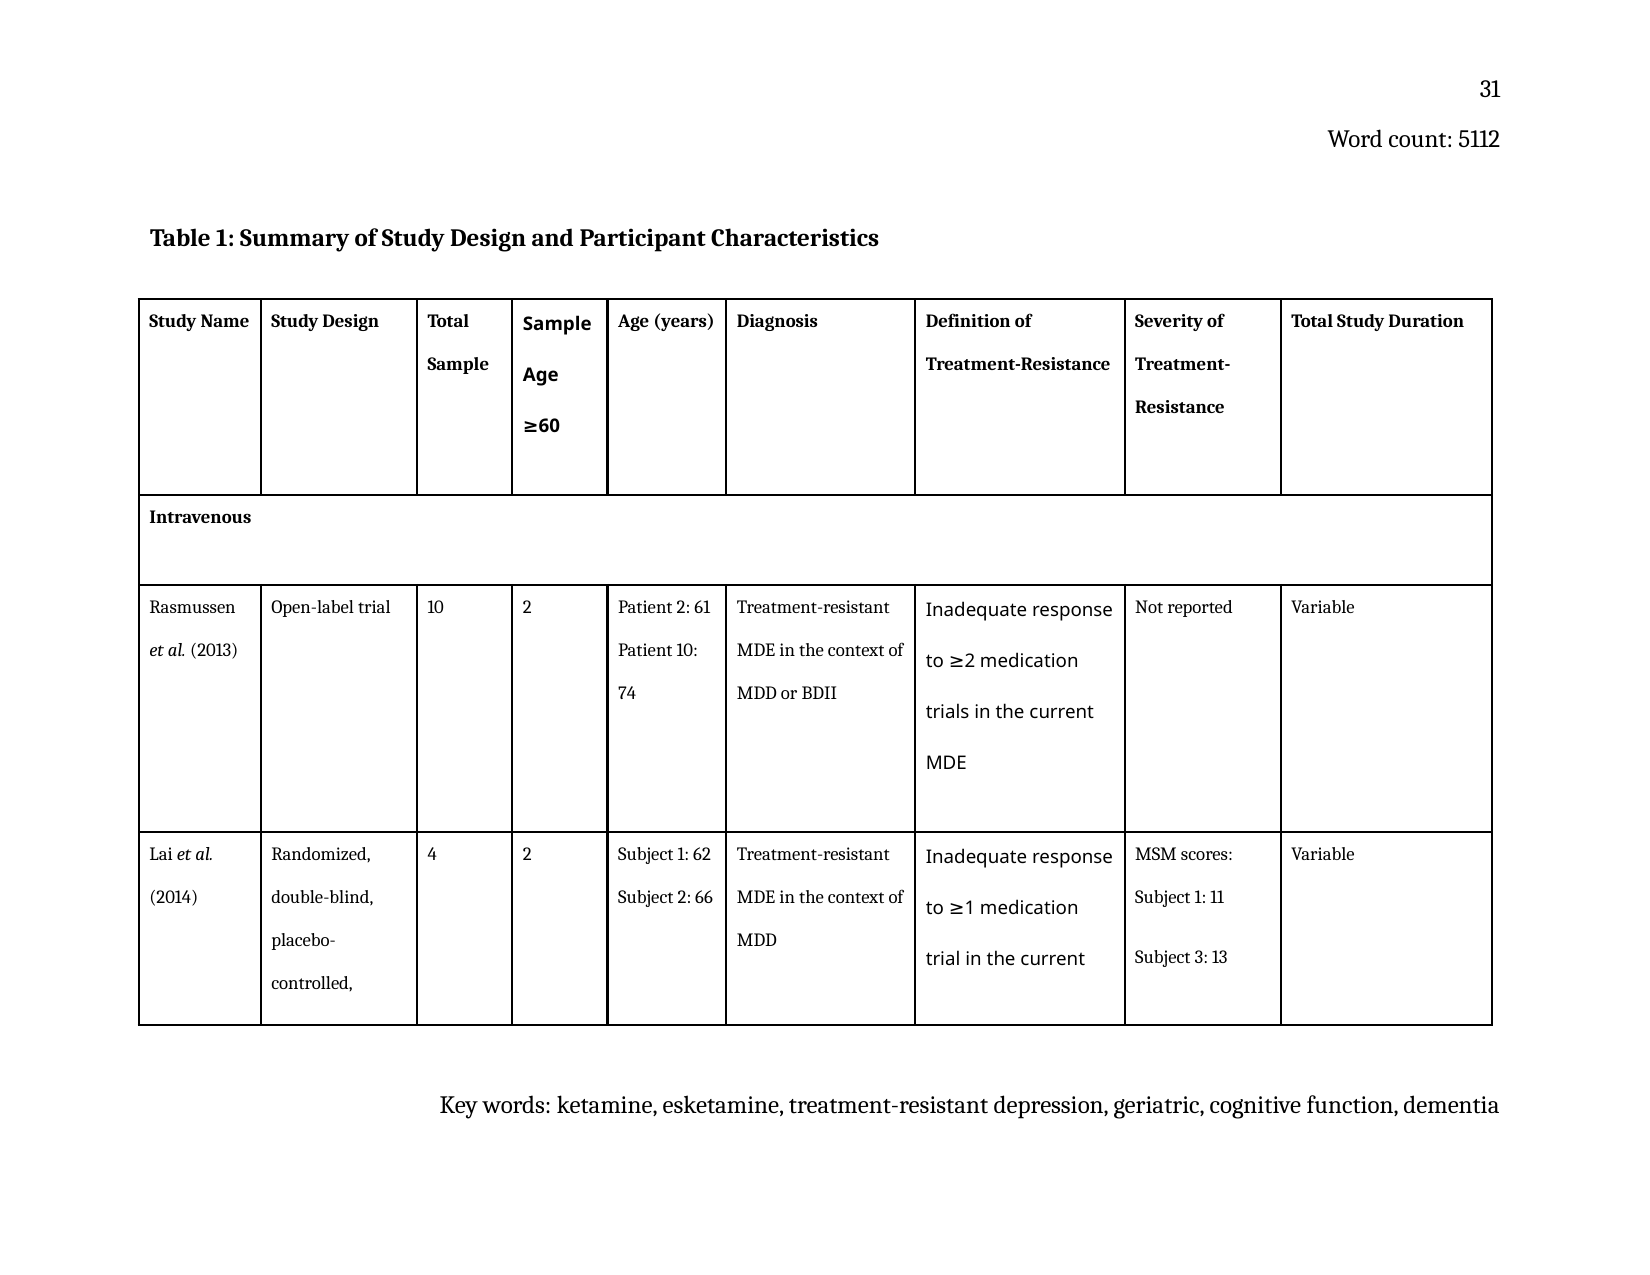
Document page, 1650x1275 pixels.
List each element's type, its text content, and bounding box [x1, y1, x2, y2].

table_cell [262, 833, 416, 1023]
table_cell Open-label trial [262, 586, 416, 831]
text Table 1: Summary of Study Design and Participant Characteristics [150, 224, 1500, 253]
table_cell Inadequate response to ≥2 medication trials in the current MDE [916, 586, 1124, 831]
table_header Study Design [262, 300, 416, 494]
table_cell Rasmussen et al. (2013) [140, 586, 260, 831]
table_header Sample Age ≥60 [513, 300, 606, 494]
table_header Study Name [140, 300, 260, 494]
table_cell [1126, 833, 1280, 1023]
table_header Diagnosis [727, 300, 914, 494]
table_cell Lai et al. (2014) [140, 833, 260, 1023]
table_cell Variable [1282, 833, 1491, 1023]
table_cell Treatment-resistant MDE in the context of MDD or BDII [727, 586, 914, 831]
table_cell 2 [513, 586, 606, 831]
table_cell 10 [418, 586, 511, 831]
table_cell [916, 833, 1124, 1023]
table_cell Not reported [1126, 586, 1280, 831]
table_cell Intravenous [140, 496, 1491, 584]
table_header Total Sample [418, 300, 511, 494]
table_cell Variable [1282, 586, 1491, 831]
table_header Age (years) [609, 300, 725, 494]
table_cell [727, 833, 914, 1023]
table_cell 4 [418, 833, 511, 1023]
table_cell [609, 833, 725, 1023]
table_header Definition of Treatment-Resistance [916, 300, 1124, 494]
table_header Total Study Duration [1282, 300, 1491, 494]
table_header Severity of Treatment-Resistance [1126, 300, 1280, 494]
table_cell Patient 2: 61 Patient 10: 74 [609, 586, 725, 831]
table_cell 2 [513, 833, 606, 1023]
